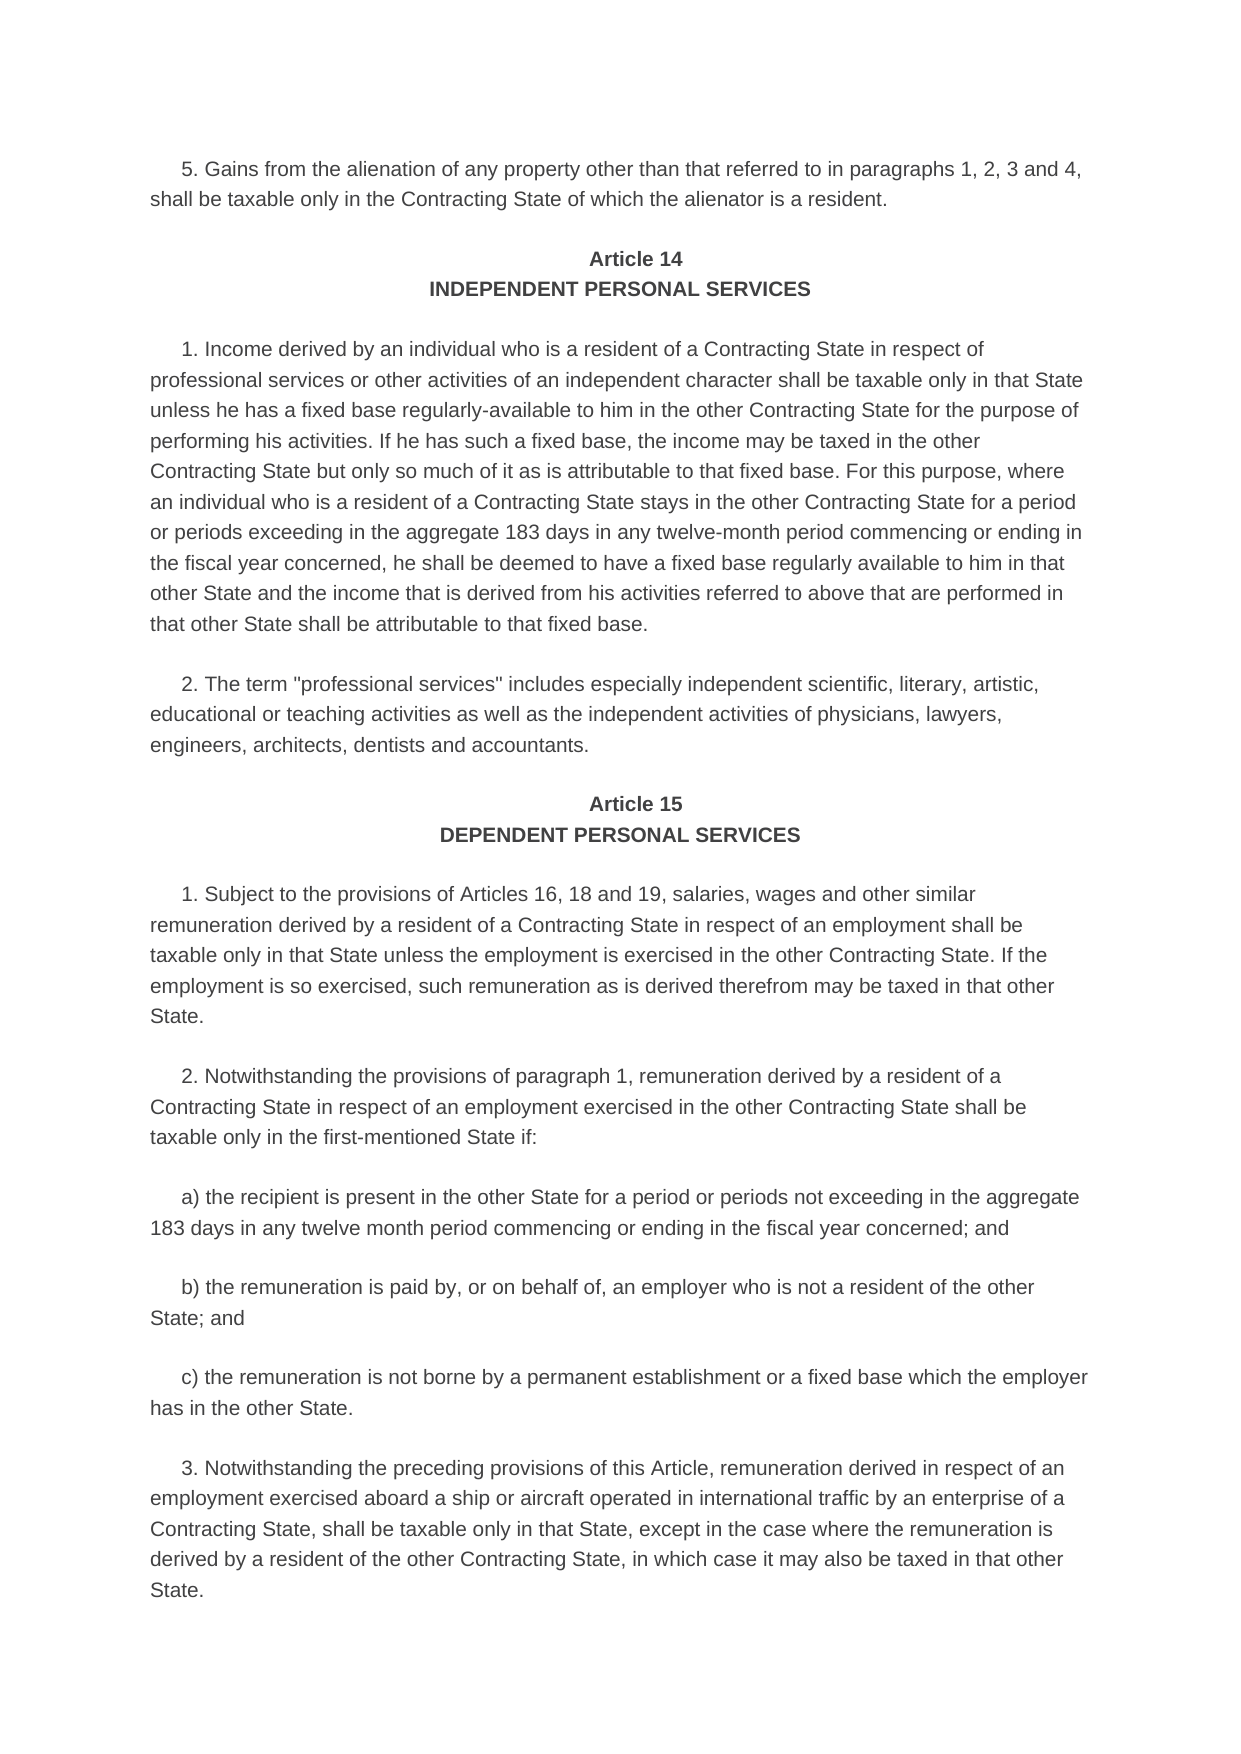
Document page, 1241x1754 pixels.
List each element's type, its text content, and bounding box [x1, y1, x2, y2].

text a) the recipient is present in the other State for a period or periods not exceeding in the aggregate 183 days in any twelve month period commencing or ending in the fiscal year concerned; and [150, 1178, 1090, 1239]
text 1. Income derived by an individual who is a resident of a Contracting State in respect of professional services or other activities of an independent character shall be taxable only in that State unless he has a fixed base regularly-available to him in the other Contracting State for the purpose of performing his activities. If he has such a fixed base, the income may be taxed in the other Contracting State but only so much of it as is attributable to that fixed base. For this purpose, where an individual who is a resident of a Contracting State stays in the other Contracting State for a period or periods exceeding in the aggregate 183 days in any twelve-month period commencing or ending in the fiscal year concerned, he shall be deemed to have a fixed base regularly available to him in that other State and the income that is derived from his activities referred to above that are performed in that other State shall be attributable to that fixed base. [150, 330, 1090, 636]
text Article 15 DEPENDENT PERSONAL SERVICES [150, 786, 1090, 847]
text b) the remuneration is paid by, or on behalf of, an employer who is not a resident of the other State; and [150, 1268, 1090, 1329]
text Article 14 INDEPENDENT PERSONAL SERVICES [150, 240, 1090, 301]
text 3. Notwithstanding the preceding provisions of this Article, remuneration derived in respect of an employment exercised aboard a ship or aircraft operated in international traffic by an enterprise of a Contracting State, shall be taxable only in that State, except in the case where the remuneration is derived by a resident of the other Contracting State, in which case it may also be taxed in that other State. [150, 1449, 1090, 1601]
text 2. Notwithstanding the provisions of paragraph 1, remuneration derived by a resident of a Contracting State in respect of an employment exercised in the other Contracting State shall be taxable only in the first-mentioned State if: [150, 1057, 1090, 1149]
text c) the remuneration is not borne by a permanent establishment or a fixed base which the employer has in the other State. [150, 1359, 1090, 1420]
text 2. The term "professional services" includes especially independent scientific, literary, artistic, educational or teaching activities as well as the independent activities of physicians, lawyers, engineers, architects, dentists and accountants. [150, 665, 1090, 756]
text 5. Gains from the alienation of any property other than that referred to in paragraphs 1, 2, 3 and 4, shall be taxable only in the Contracting State of which the alienator is a resident. [150, 150, 1090, 211]
text 1. Subject to the provisions of Articles 16, 18 and 19, salaries, wages and other similar remuneration derived by a resident of a Contracting State in respect of an employment shall be taxable only in that State unless the employment is exercised in the other Contracting State. If the employment is so exercised, such remuneration as is derived therefrom may be taxed in that other State. [150, 876, 1090, 1028]
